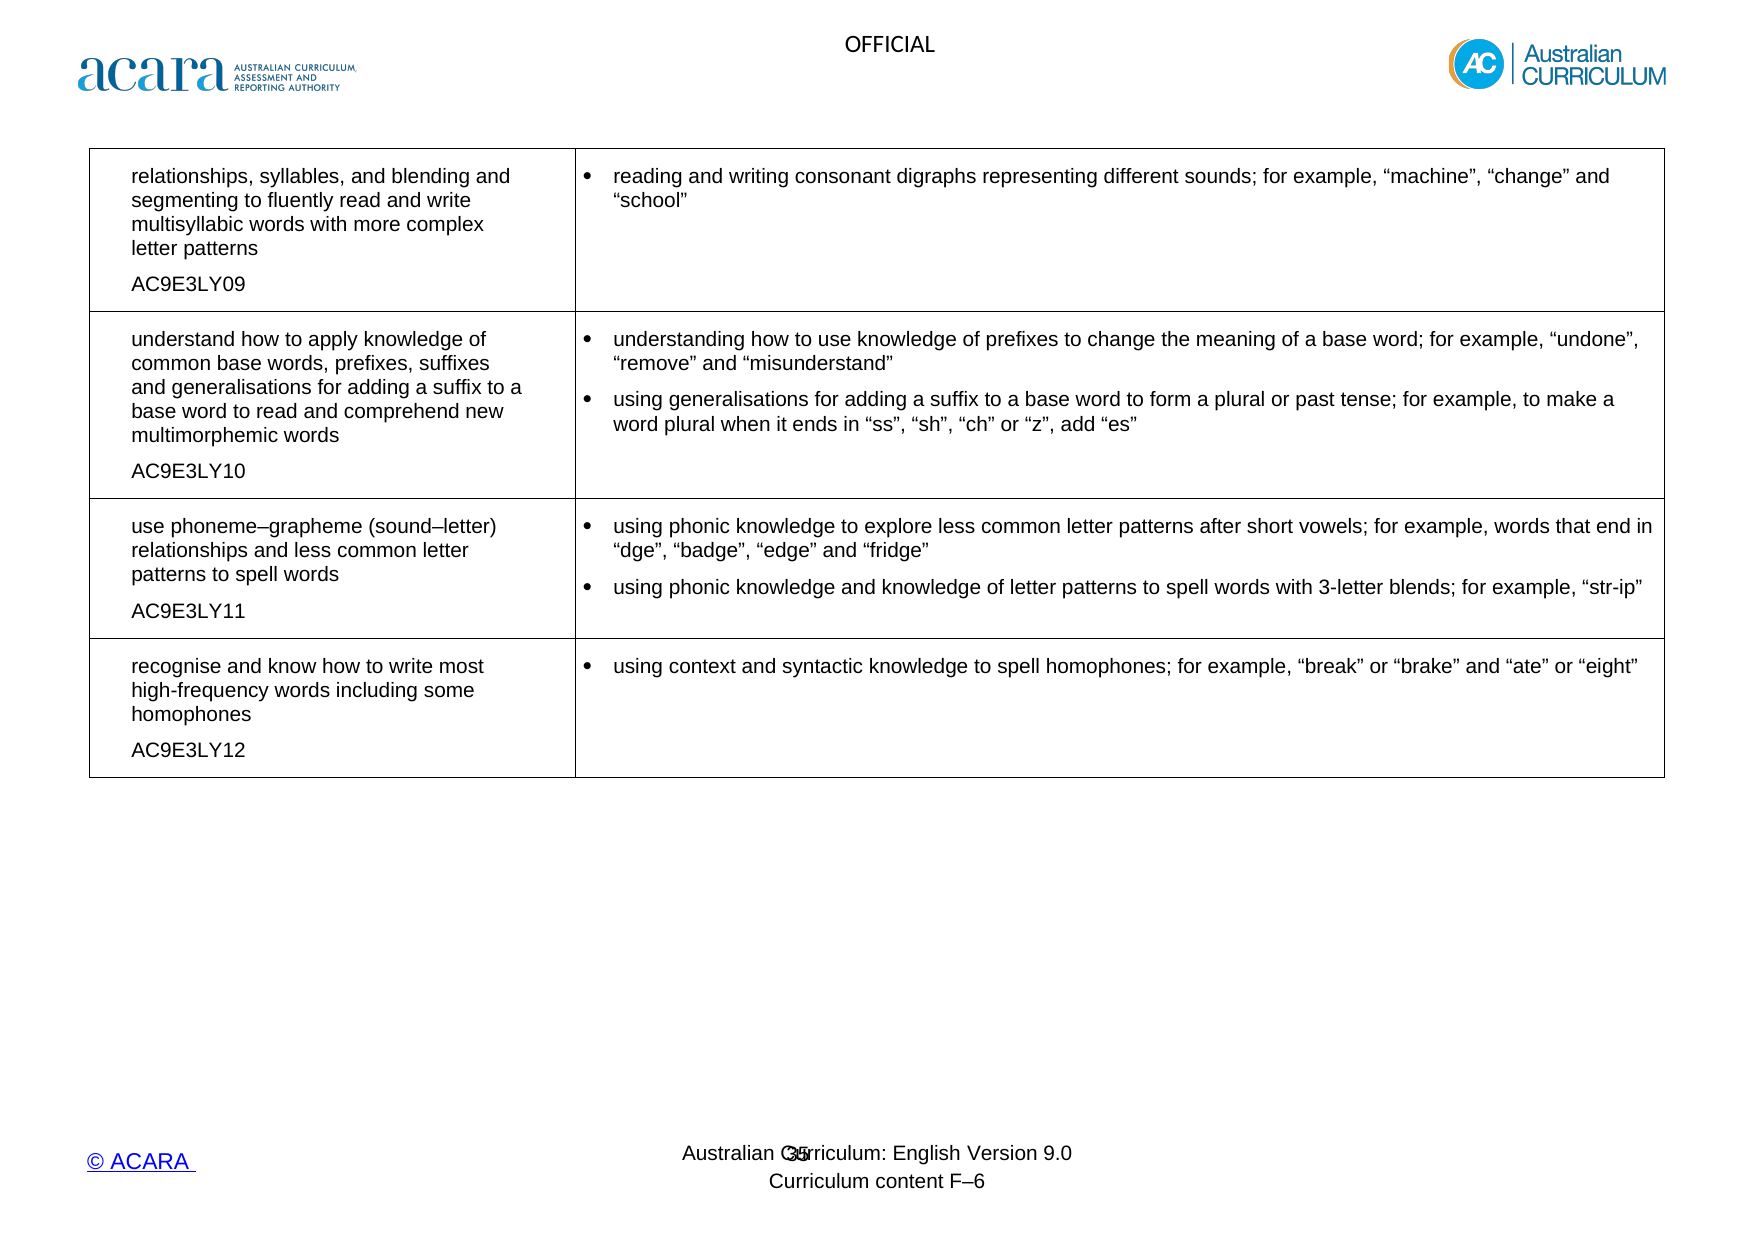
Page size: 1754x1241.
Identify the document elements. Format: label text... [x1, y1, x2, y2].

table_cell recognise and know how to write most high-frequency words including some homophones AC9E3LY12 [90, 639, 575, 777]
picture [1448, 39, 1471, 89]
picture [1464, 53, 1495, 73]
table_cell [90, 149, 575, 311]
table_cell using context and syntactic knowledge to spell homophones; for example, “break” or “brake” and “ate” or “eight” [576, 639, 1664, 777]
table_cell using phonic knowledge to explore less common letter patterns after short vowels; for example, words that end in “dge”, “badge”, “edge” and “fridge” using phonic knowledge and knowledge of letter patterns to spell words with 3-letter blends; for example, “str-ip” [576, 499, 1664, 637]
table_cell understanding how to use knowledge of prefixes to change the meaning of a base word; for example, “undone”, “remove” and “misunderstand” using generalisations for adding a suffix to a base word to form a plural or past tense; for example, to make a word plural when it ends in “ss”, “sh”, “ch” or “z”, add “es” [576, 312, 1664, 498]
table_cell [576, 149, 1664, 311]
picture [1487, 39, 1666, 89]
picture [78, 58, 357, 91]
table_cell understand how to apply knowledge of common base words, prefixes, suffixes and generalisations for adding a suffix to a base word to read and comprehend new multimorphemic words AC9E3LY10 [90, 312, 575, 498]
table_cell use phoneme–grapheme (sound–letter) relationships and less common letter patterns to spell words AC9E3LY11 [90, 499, 575, 637]
